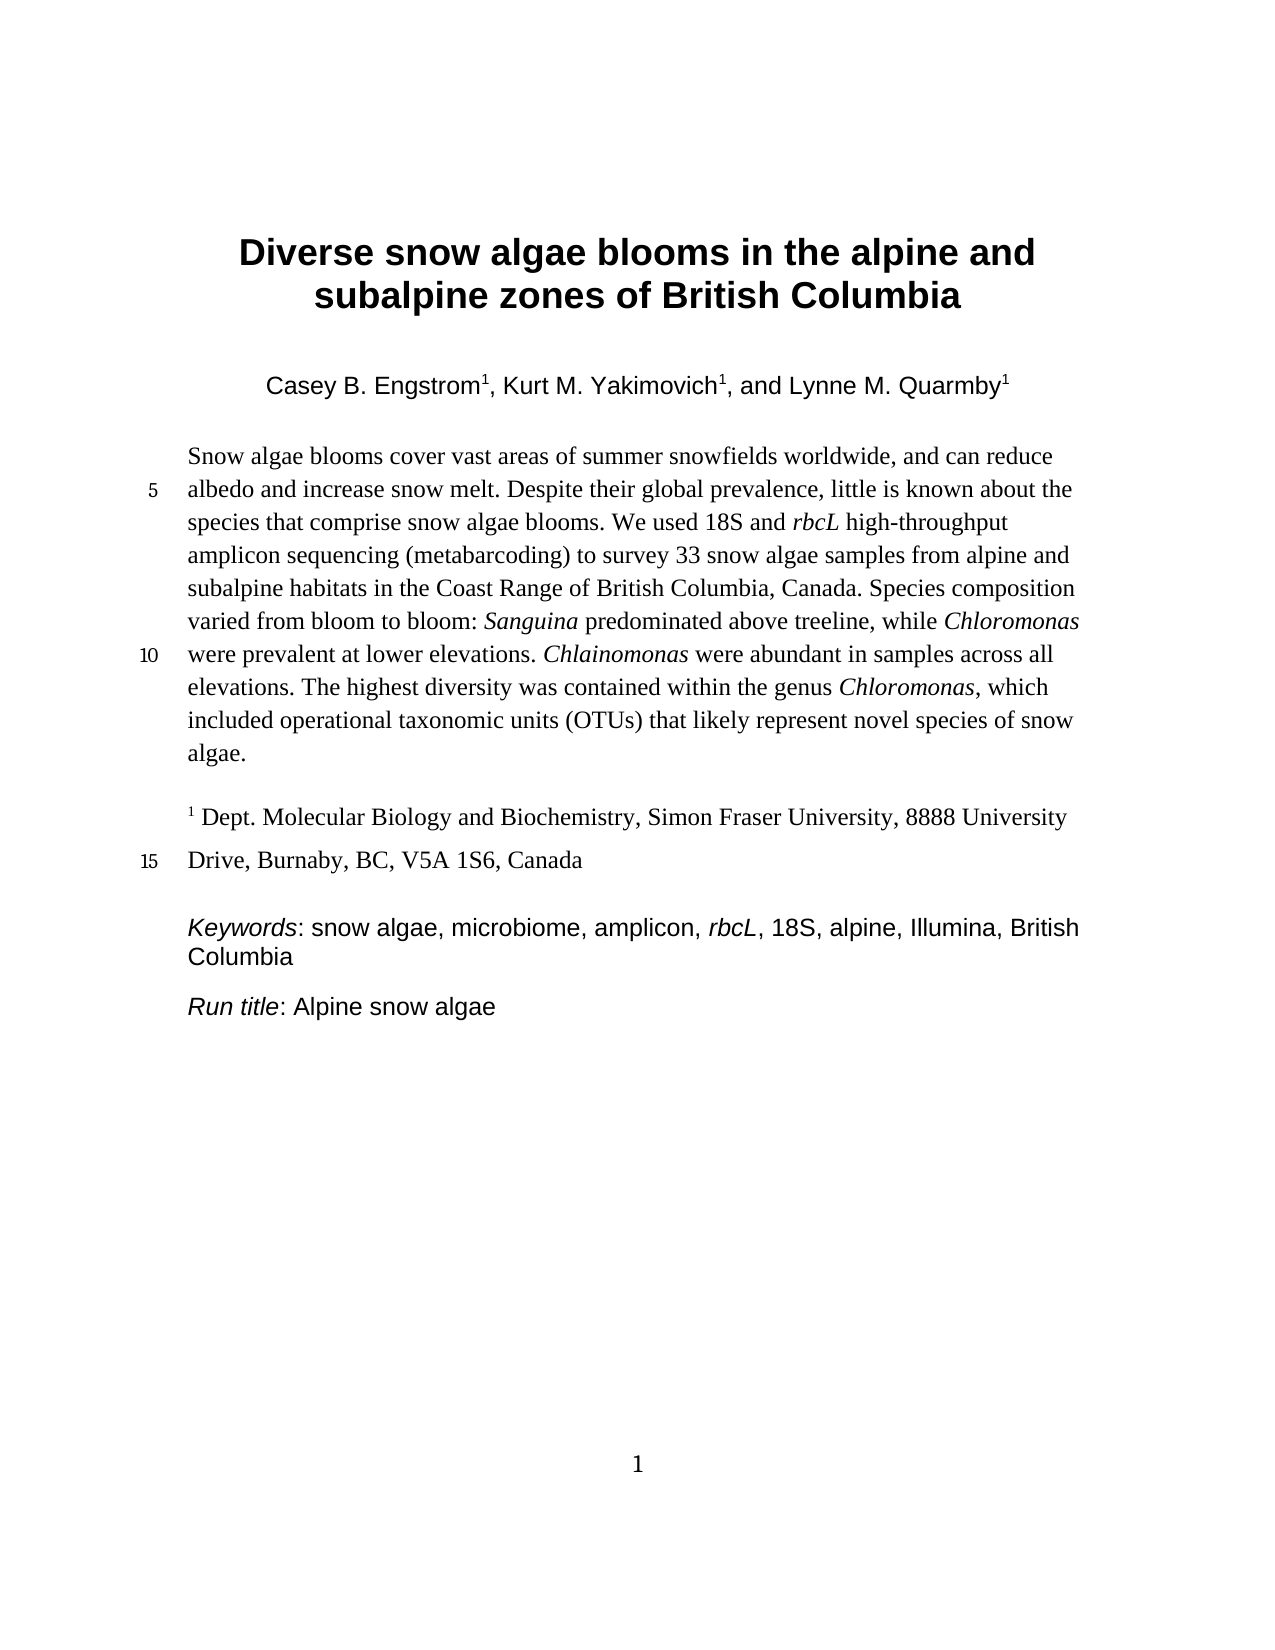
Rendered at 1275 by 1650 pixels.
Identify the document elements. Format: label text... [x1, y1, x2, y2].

subtitle Run title: Alpine snow algae [187, 992, 1087, 1020]
text Snow algae blooms cover vast areas of summer snowfields worldwide, and can reduce albedo and increase snow melt. Despite their global prevalence, little is known about the species that comprise snow algae blooms. We used 18S and rbcL high-throughput amplicon sequencing (metabarcoding) to survey 33 snow algae samples from alpine and subalpine habitats in the Coast Range of British Columbia, Canada. Species composition varied from bloom to bloom: Sanguina predominated above treeline, while Chloromonas were prevalent at lower elevations. Chlainomonas were abundant in samples across all elevations. The highest diversity was contained within the genus Chloromonas, which included operational taxonomic units (OTUs) that likely represent novel species of snow algae. [187, 441, 1087, 767]
subtitle Keywords: snow algae, microbiome, amplicon, rbcL, 18S, alpine, Illumina, British Columbia [187, 913, 1087, 971]
text Casey B. Engstrom1, Kurt M. Yakimovich1, and Lynne M. Quarmby1 [187, 371, 1087, 399]
title Diverse snow algae blooms in the alpine and subalpine zones of British Columbia [187, 230, 1087, 316]
text 1 Dept. Molecular Biology and Biochemistry, Simon Fraser University, 8888 University Drive, Burnaby, BC, V5A 1S6, Canada [187, 802, 1087, 874]
